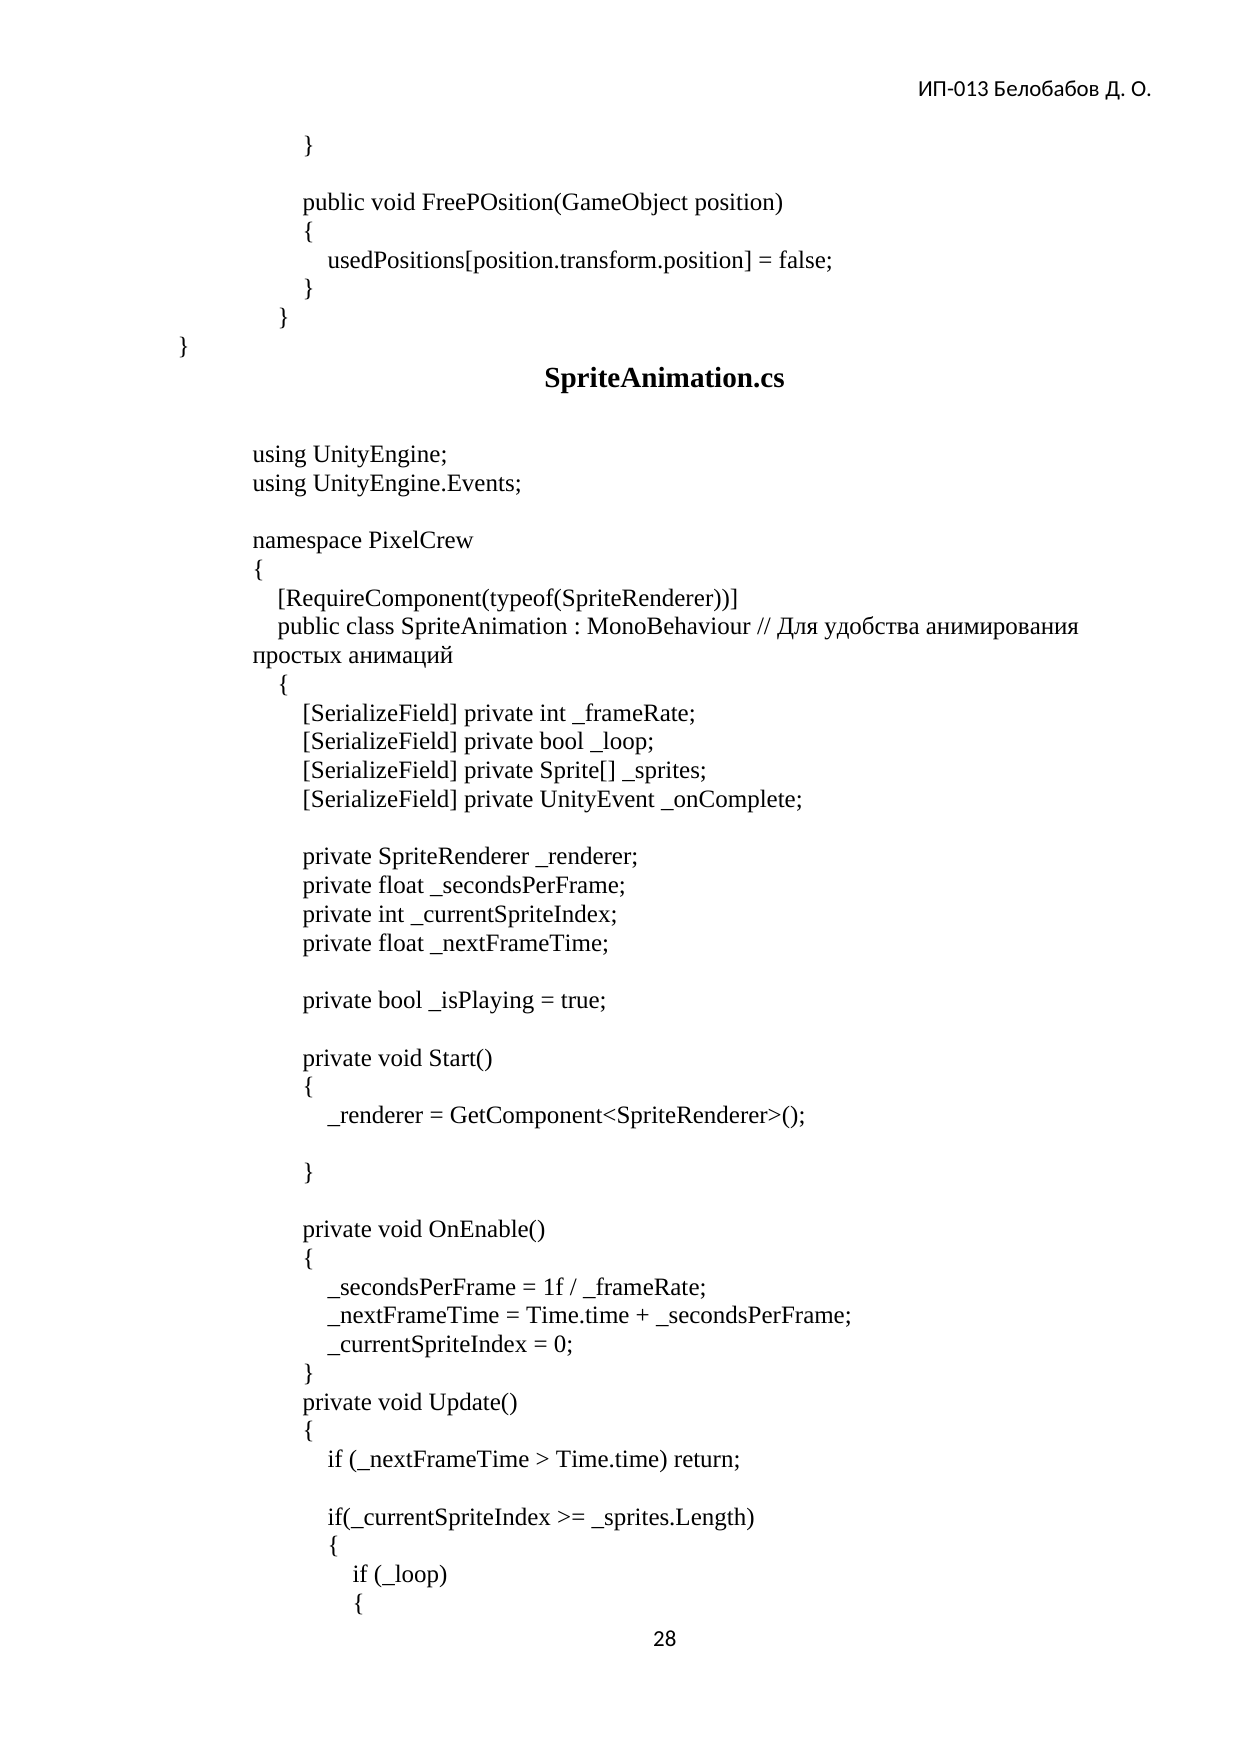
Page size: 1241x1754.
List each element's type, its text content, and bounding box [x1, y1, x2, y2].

list { [252, 216, 1152, 245]
list _secondsPerFrame = 1f / _frameRate; [252, 1272, 1152, 1301]
list _renderer = GetComponent<SpriteRenderer>(); [252, 1100, 1152, 1129]
list } [252, 302, 1152, 331]
list private float _nextFrameTime; [252, 928, 1152, 956]
list { [252, 669, 1152, 698]
list private bool _isPlaying = true; [252, 985, 1152, 1014]
list private int _currentSpriteIndex; [252, 899, 1152, 928]
list [SerializeField] private Sprite[] _sprites; [252, 755, 1152, 784]
list { [252, 1416, 1152, 1444]
list [SerializeField] private UnityEvent _onComplete; [252, 784, 1152, 813]
list public class SpriteAnimation : MonoBehaviour // Для удобства анимирования простых анимаций [252, 611, 1152, 669]
list } [252, 1157, 1152, 1186]
list } [252, 1358, 1152, 1387]
list } [177, 331, 1152, 360]
list private float _secondsPerFrame; [252, 870, 1152, 899]
list private void Start() [252, 1043, 1152, 1071]
list if(_currentSpriteIndex >= _sprites.Length) [252, 1502, 1152, 1531]
list using UnityEngine.Events; [252, 468, 1152, 496]
list { [252, 1588, 1152, 1617]
list _nextFrameTime = Time.time + _secondsPerFrame; [252, 1301, 1152, 1329]
list { [252, 1071, 1152, 1100]
list { [252, 554, 1152, 583]
list usedPositions[position.transform.position] = false; [252, 245, 1152, 273]
list namespace PixelCrew [252, 525, 1152, 554]
list private void OnEnable() [252, 1214, 1152, 1243]
list if (_loop) [252, 1559, 1152, 1588]
list public void FreePOsition(GameObject position) [252, 187, 1152, 216]
list [RequireComponent(typeof(SpriteRenderer))] [252, 583, 1152, 611]
list } [252, 130, 1152, 158]
list [SerializeField] private bool _loop; [252, 726, 1152, 755]
list { [252, 1243, 1152, 1272]
list } [252, 273, 1152, 302]
list [SerializeField] private int _frameRate; [252, 698, 1152, 726]
list SpriteAnimation.cs [177, 360, 1152, 393]
list if (_nextFrameTime > Time.time) return; [252, 1444, 1152, 1473]
list _currentSpriteIndex = 0; [252, 1329, 1152, 1358]
list private SpriteRenderer _renderer; [252, 841, 1152, 870]
list private void Update() [252, 1387, 1152, 1416]
list using UnityEngine; [252, 439, 1152, 468]
list { [252, 1531, 1152, 1559]
